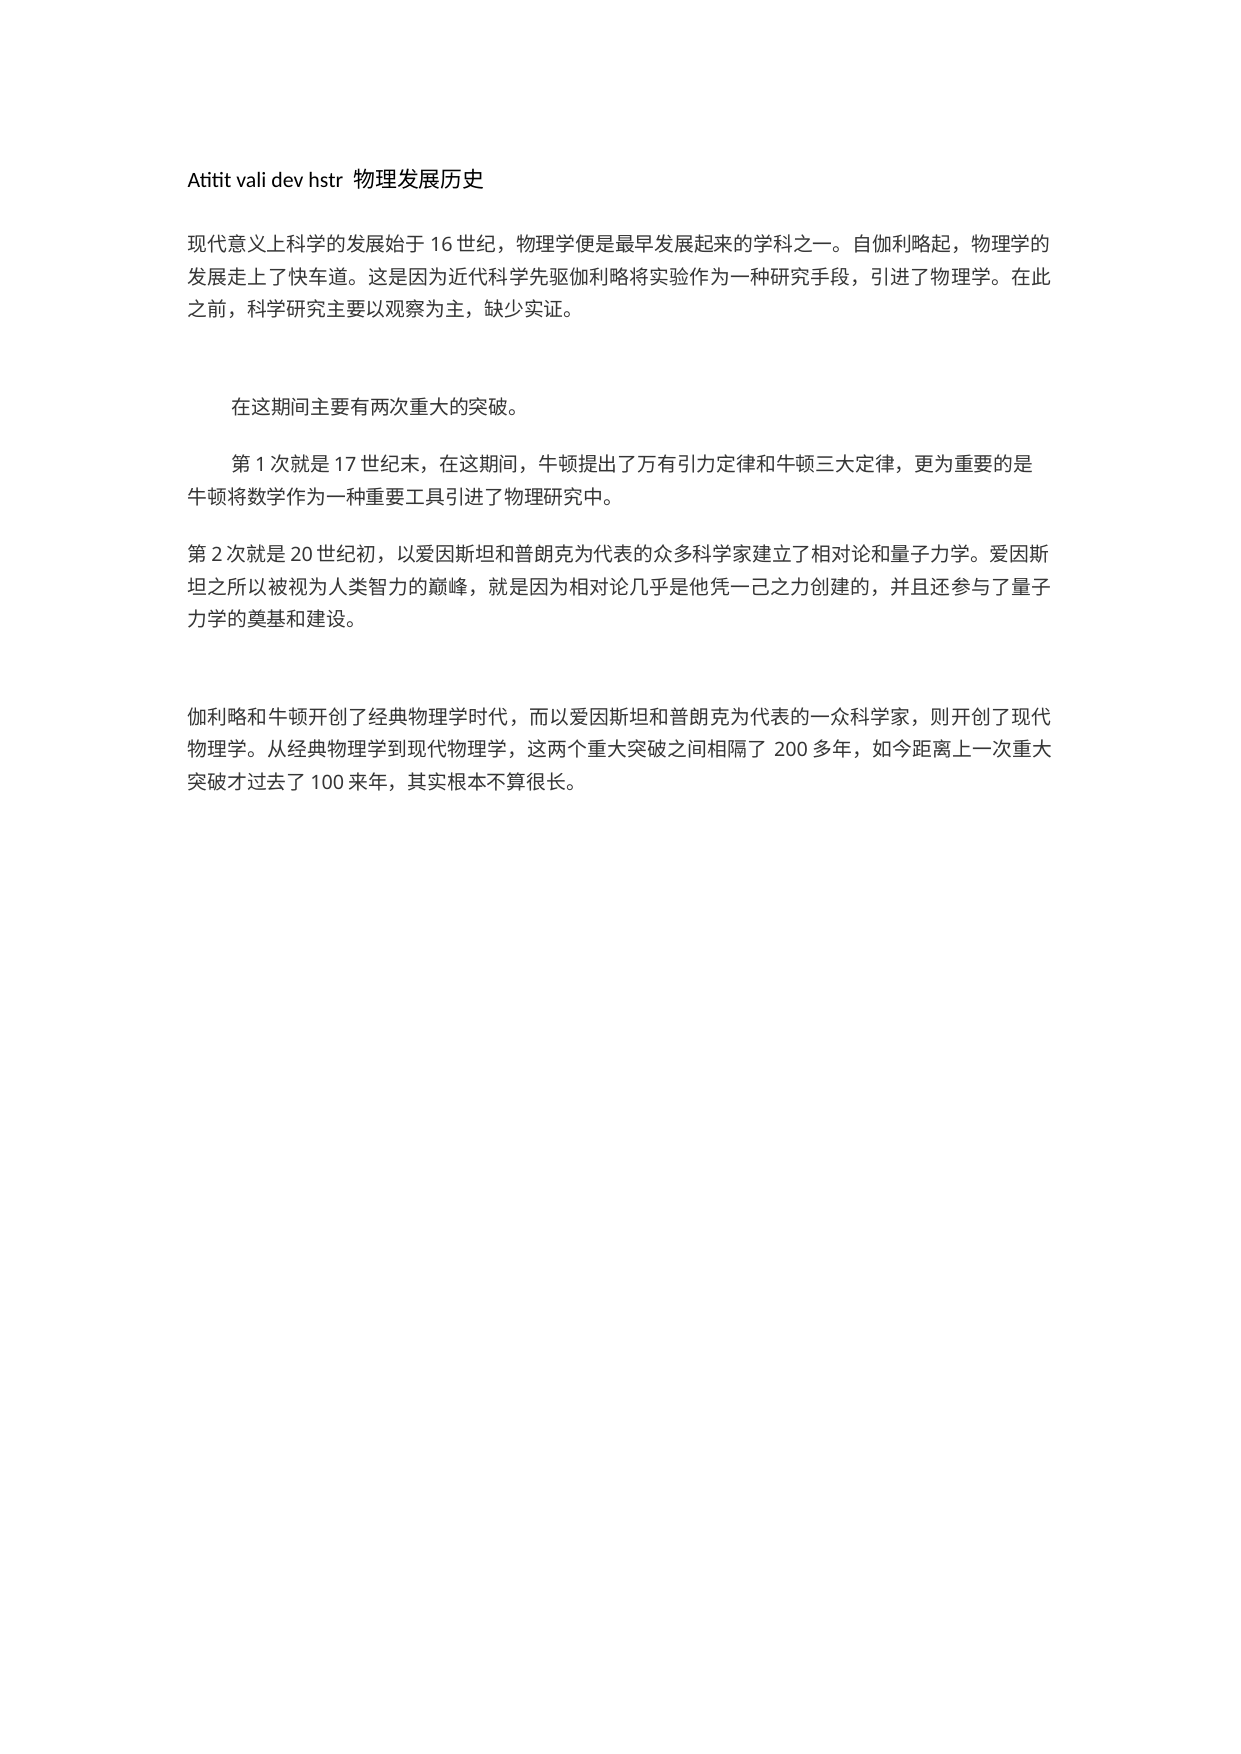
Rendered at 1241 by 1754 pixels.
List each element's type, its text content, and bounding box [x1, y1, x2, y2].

text 第1次就是17世纪末，在这期间，牛顿提出了万有引力定律和牛顿三大定律，更为重要的是牛顿将数学作为一种重要工具引进了物理研究中。 [187, 447, 1053, 512]
text 第2次就是20世纪初，以爱因斯坦和普朗克为代表的众多科学家建立了相对论和量子力学。爱因斯坦之所以被视为人类智力的巅峰，就是因为相对论几乎是他凭一己之力创建的，并且还参与了量子力学的奠基和建设。 [187, 537, 1053, 634]
text 现代意义上科学的发展始于16世纪，物理学便是最早发展起来的学科之一。自伽利略起，物理学的发展走上了快车道。这是因为近代科学先驱伽利略将实验作为一种研究手段，引进了物理学。在此之前，科学研究主要以观察为主，缺少实证。 [187, 227, 1053, 324]
text 伽利略和牛顿开创了经典物理学时代，而以爱因斯坦和普朗克为代表的一众科学家，则开创了现代物理学。从经典物理学到现代物理学，这两个重大突破之间相隔了200多年，如今距离上一次重大突破才过去了100来年，其实根本不算很长。 [187, 699, 1053, 797]
text Atitit vali dev hstr 物理发展历史 [187, 162, 1053, 194]
text 在这期间主要有两次重大的突破。 [187, 389, 1053, 422]
